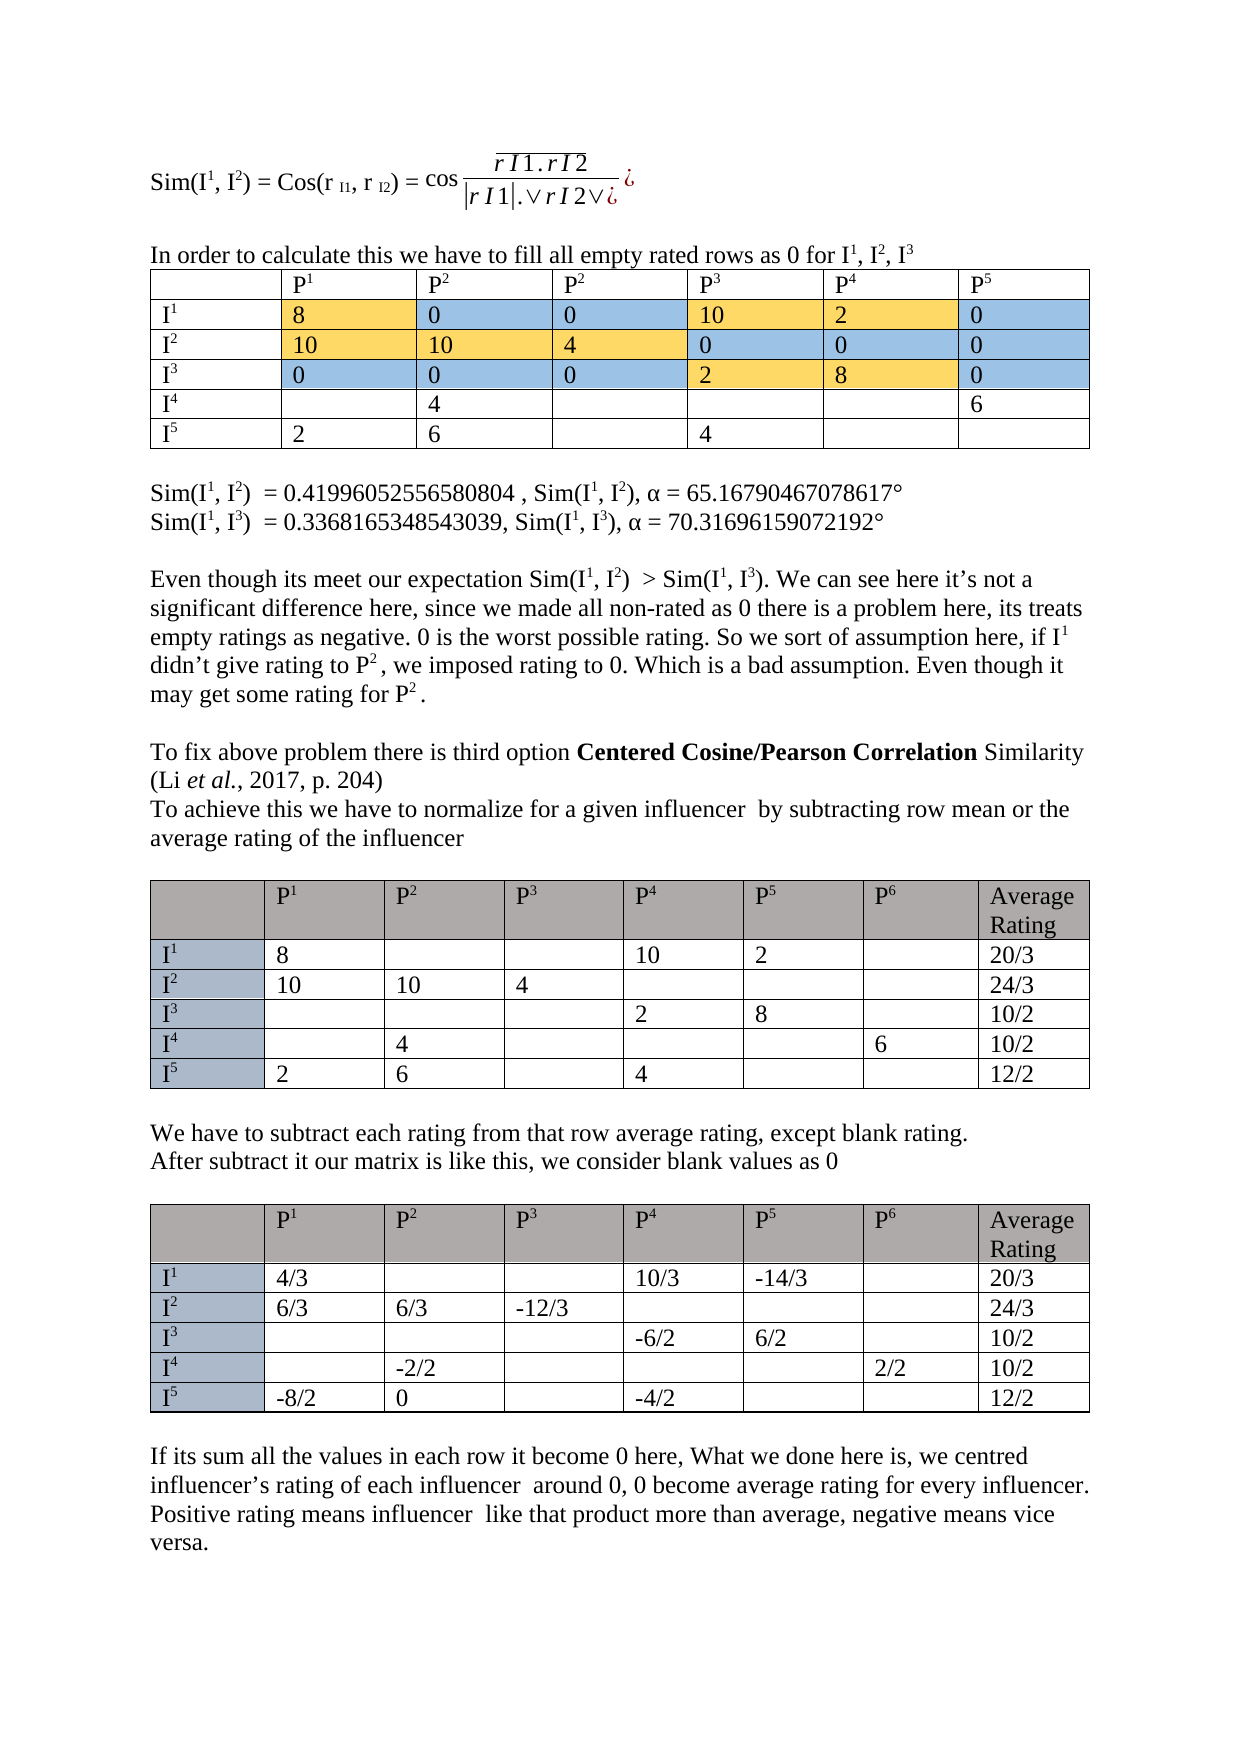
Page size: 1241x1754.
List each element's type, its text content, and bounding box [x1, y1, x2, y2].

table_cell I1 [151, 300, 281, 329]
text In order to calculate this we have to fill all empty rated rows as 0 for I1, I2, I3 [150, 241, 1090, 269]
table_cell -4/2 [624, 1383, 743, 1411]
table_cell 4/3 [265, 1264, 384, 1292]
table_cell [744, 1353, 863, 1382]
table_cell 6 [864, 1029, 978, 1058]
text After subtract it our matrix is like this, we consider blank values as 0 [150, 1146, 1090, 1175]
table_cell 6 [385, 1059, 504, 1088]
table_cell 8 [282, 300, 416, 329]
table_cell 2 [744, 940, 863, 969]
table_cell [505, 1264, 623, 1292]
table_header P5 [744, 881, 863, 939]
text Even though its meet our expectation Sim(I1, I2) > Sim(I1, I3). We can see here it’s not a significant difference here, since we made all non-rated as 0 there is a problem here, its treats empty ratings as negative. 0 is the worst possible rating. So we sort of assumption here, if I1 didn’t give rating to P2 , we imposed rating to 0. Which is a bad assumption. Even though it may get some rating for P2 . [150, 564, 1090, 708]
table_cell 12/2 [979, 1059, 1089, 1088]
table_cell [864, 1383, 978, 1411]
text We have to subtract each rating from that row average rating, except blank rating. [150, 1118, 1090, 1146]
table_header P3 [505, 881, 623, 939]
table_cell 20/3 [979, 940, 1089, 969]
table_header P6 [864, 881, 978, 939]
text Sim(I1, I2) = Cos(r I1, r I2) = [150, 150, 1090, 212]
table_cell [824, 419, 958, 448]
table_header P6 [864, 1205, 978, 1262]
table_cell I5 [151, 1383, 264, 1411]
table_cell [385, 1264, 504, 1292]
table_cell [864, 1323, 978, 1352]
table_header [151, 270, 281, 299]
table_cell 0 [385, 1383, 504, 1411]
table_cell [282, 390, 416, 418]
table_cell [265, 1000, 384, 1028]
table_cell [505, 1383, 623, 1411]
table_cell 10 [282, 330, 416, 359]
table_cell 6/3 [265, 1293, 384, 1322]
table_cell 0 [417, 360, 552, 388]
table_cell 0 [553, 300, 687, 329]
table_cell [505, 1059, 623, 1088]
table_cell [553, 419, 687, 448]
table_cell 6 [959, 390, 1089, 418]
table_cell [505, 1000, 623, 1028]
table_header P3 [505, 1205, 623, 1262]
table_cell 10/2 [979, 1353, 1089, 1382]
table_cell 24/3 [979, 970, 1089, 998]
table_cell 0 [417, 300, 552, 329]
table_header P2 [385, 881, 504, 939]
table_header P4 [624, 881, 743, 939]
table_cell -14/3 [744, 1264, 863, 1292]
table_cell 4 [624, 1059, 743, 1088]
table_cell I2 [151, 1293, 264, 1322]
table_header Average Rating [979, 881, 1089, 939]
table_cell 2 [265, 1059, 384, 1088]
table_cell 6/3 [385, 1293, 504, 1322]
table_cell 4 [417, 390, 552, 418]
table_cell [385, 1323, 504, 1352]
table_cell 0 [282, 360, 416, 388]
table_cell [624, 1293, 743, 1322]
table_cell [864, 1059, 978, 1088]
table_cell [505, 1323, 623, 1352]
table_header [151, 881, 264, 939]
table_cell [385, 1000, 504, 1028]
table_cell 12/2 [979, 1383, 1089, 1411]
table_cell -8/2 [265, 1383, 384, 1411]
table_cell I1 [151, 1264, 264, 1292]
table_cell 24/3 [979, 1293, 1089, 1322]
table_header P5 [744, 1205, 863, 1262]
table_cell I4 [151, 1353, 264, 1382]
table_cell [959, 419, 1089, 448]
table_header P5 [959, 270, 1089, 299]
table_cell [744, 1293, 863, 1322]
table_cell 10/2 [979, 1323, 1089, 1352]
table_cell [864, 940, 978, 969]
table_cell I4 [151, 1029, 264, 1058]
table_cell 4 [385, 1029, 504, 1058]
table_cell I4 [151, 390, 281, 418]
table_cell 2/2 [864, 1353, 978, 1382]
table_cell I5 [151, 419, 281, 448]
table_header P4 [624, 1205, 743, 1262]
table_cell [505, 940, 623, 969]
table_cell 10/3 [624, 1264, 743, 1292]
table_header P2 [417, 270, 552, 299]
text To achieve this we have to normalize for a given influencer by subtracting row mean or the average rating of the influencer [150, 794, 1090, 852]
table_cell I5 [151, 1059, 264, 1088]
table_cell 0 [959, 360, 1089, 388]
table_cell 20/3 [979, 1264, 1089, 1292]
table_cell 2 [824, 300, 958, 329]
table_cell I3 [151, 1000, 264, 1028]
table_cell [505, 1029, 623, 1058]
table_cell 0 [688, 330, 823, 359]
table_cell 8 [265, 940, 384, 969]
table_cell [624, 1029, 743, 1058]
table_cell 6 [417, 419, 552, 448]
table_cell [864, 1264, 978, 1292]
table_cell I1 [151, 940, 264, 969]
table_header P1 [265, 881, 384, 939]
table_cell 10 [417, 330, 552, 359]
table_cell 0 [824, 330, 958, 359]
table_cell I2 [151, 970, 264, 998]
table_cell 4 [553, 330, 687, 359]
table_cell [505, 1353, 623, 1382]
table_cell [385, 940, 504, 969]
table_header Average Rating [979, 1205, 1089, 1262]
table_cell [864, 970, 978, 998]
table_header P2 [385, 1205, 504, 1262]
table_cell [553, 390, 687, 418]
table_cell 8 [744, 1000, 863, 1028]
table_cell 2 [624, 1000, 743, 1028]
table_cell [824, 390, 958, 418]
table_header P4 [824, 270, 958, 299]
table_cell 6/2 [744, 1323, 863, 1352]
table_cell 8 [824, 360, 958, 388]
table_header P2 [553, 270, 687, 299]
table_header P1 [265, 1205, 384, 1262]
table_cell [265, 1029, 384, 1058]
text If its sum all the values in each row it become 0 here, What we done here is, we centred influencer’s rating of each influencer around 0, 0 become average rating for every influencer. Positive rating means influencer like that product more than average, negative means vice versa. [150, 1441, 1090, 1556]
table_cell -12/3 [505, 1293, 623, 1322]
table_cell 2 [688, 360, 823, 388]
table_cell [265, 1323, 384, 1352]
table_cell 10 [688, 300, 823, 329]
table_cell [744, 970, 863, 998]
table_cell 10 [265, 970, 384, 998]
table_header P1 [282, 270, 416, 299]
table_cell I3 [151, 1323, 264, 1352]
table_cell I2 [151, 330, 281, 359]
table_cell [624, 970, 743, 998]
table_cell 4 [688, 419, 823, 448]
table_cell [744, 1383, 863, 1411]
text Sim(I1, I2) = 0.41996052556580804 , Sim(I1, I2), α = 65.16790467078617° [150, 478, 1090, 507]
table_header [151, 1205, 264, 1262]
table_header P3 [688, 270, 823, 299]
table_cell 0 [959, 330, 1089, 359]
table_cell -6/2 [624, 1323, 743, 1352]
table_cell 10 [385, 970, 504, 998]
table_cell [744, 1059, 863, 1088]
table_cell 10 [624, 940, 743, 969]
table_cell [265, 1353, 384, 1382]
table_cell [744, 1029, 863, 1058]
table_cell 2 [282, 419, 416, 448]
table_cell 10/2 [979, 1000, 1089, 1028]
text Sim(I1, I3) = 0.3368165348543039, Sim(I1, I3), α = 70.31696159072192° [150, 507, 1090, 535]
table_cell [864, 1293, 978, 1322]
table_cell 0 [959, 300, 1089, 329]
table_cell [864, 1000, 978, 1028]
table_cell 10/2 [979, 1029, 1089, 1058]
table_cell [624, 1353, 743, 1382]
table_cell [688, 390, 823, 418]
table_cell -2/2 [385, 1353, 504, 1382]
table_cell I3 [151, 360, 281, 388]
text To fix above problem there is third option Centered Cosine/Pearson Correlation Similarity (Li et al., 2017, p. 204) [150, 737, 1090, 794]
table_cell 4 [505, 970, 623, 998]
table_cell 0 [553, 360, 687, 388]
